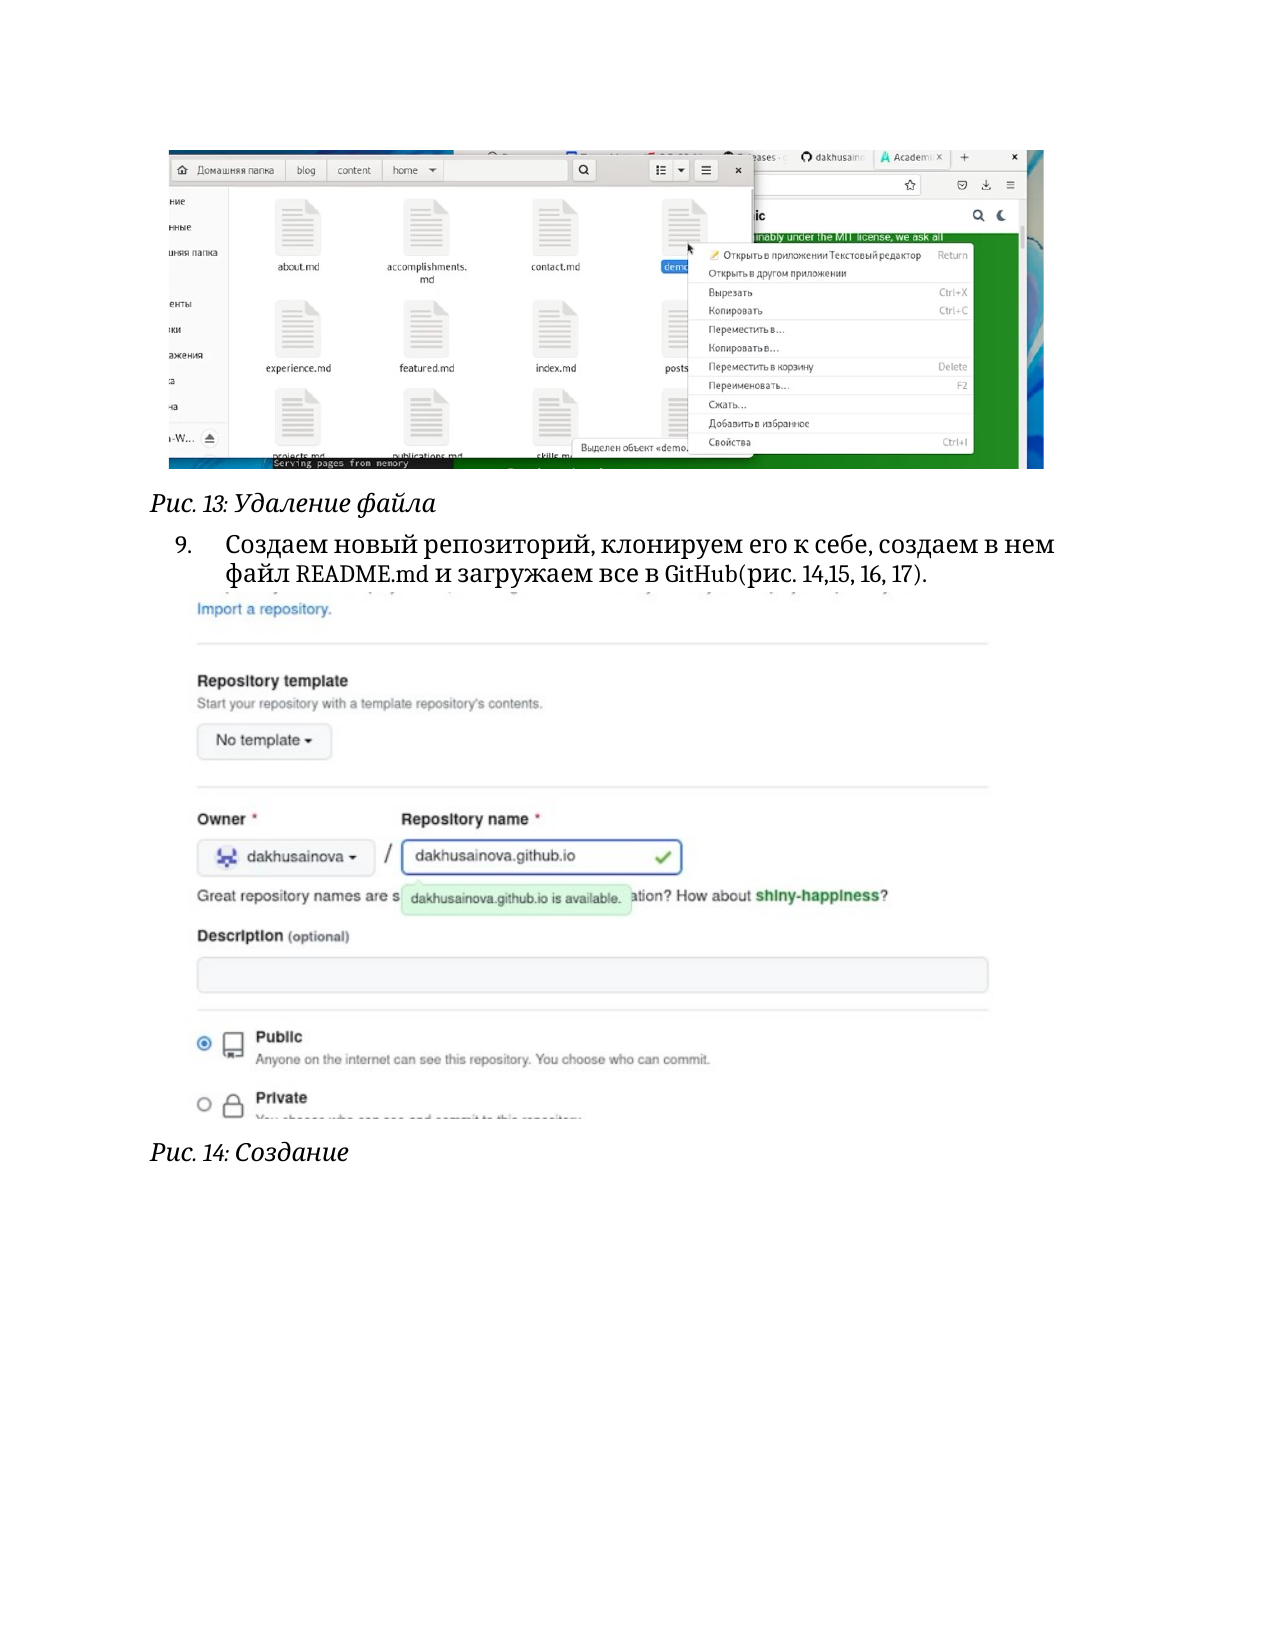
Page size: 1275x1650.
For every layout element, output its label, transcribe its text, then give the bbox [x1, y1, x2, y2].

list Создаем новый репозиторий, клонируем его к себе, создаем в нем файл README.md и загружаем все в GitHub(рис. 14,15, 16, 17). [175, 531, 1125, 588]
text Рис. 13: Удаление файла [150, 490, 1125, 518]
picture [168, 150, 1044, 469]
text Рис. 14: Создание [150, 1139, 1125, 1168]
picture [168, 592, 1044, 1119]
